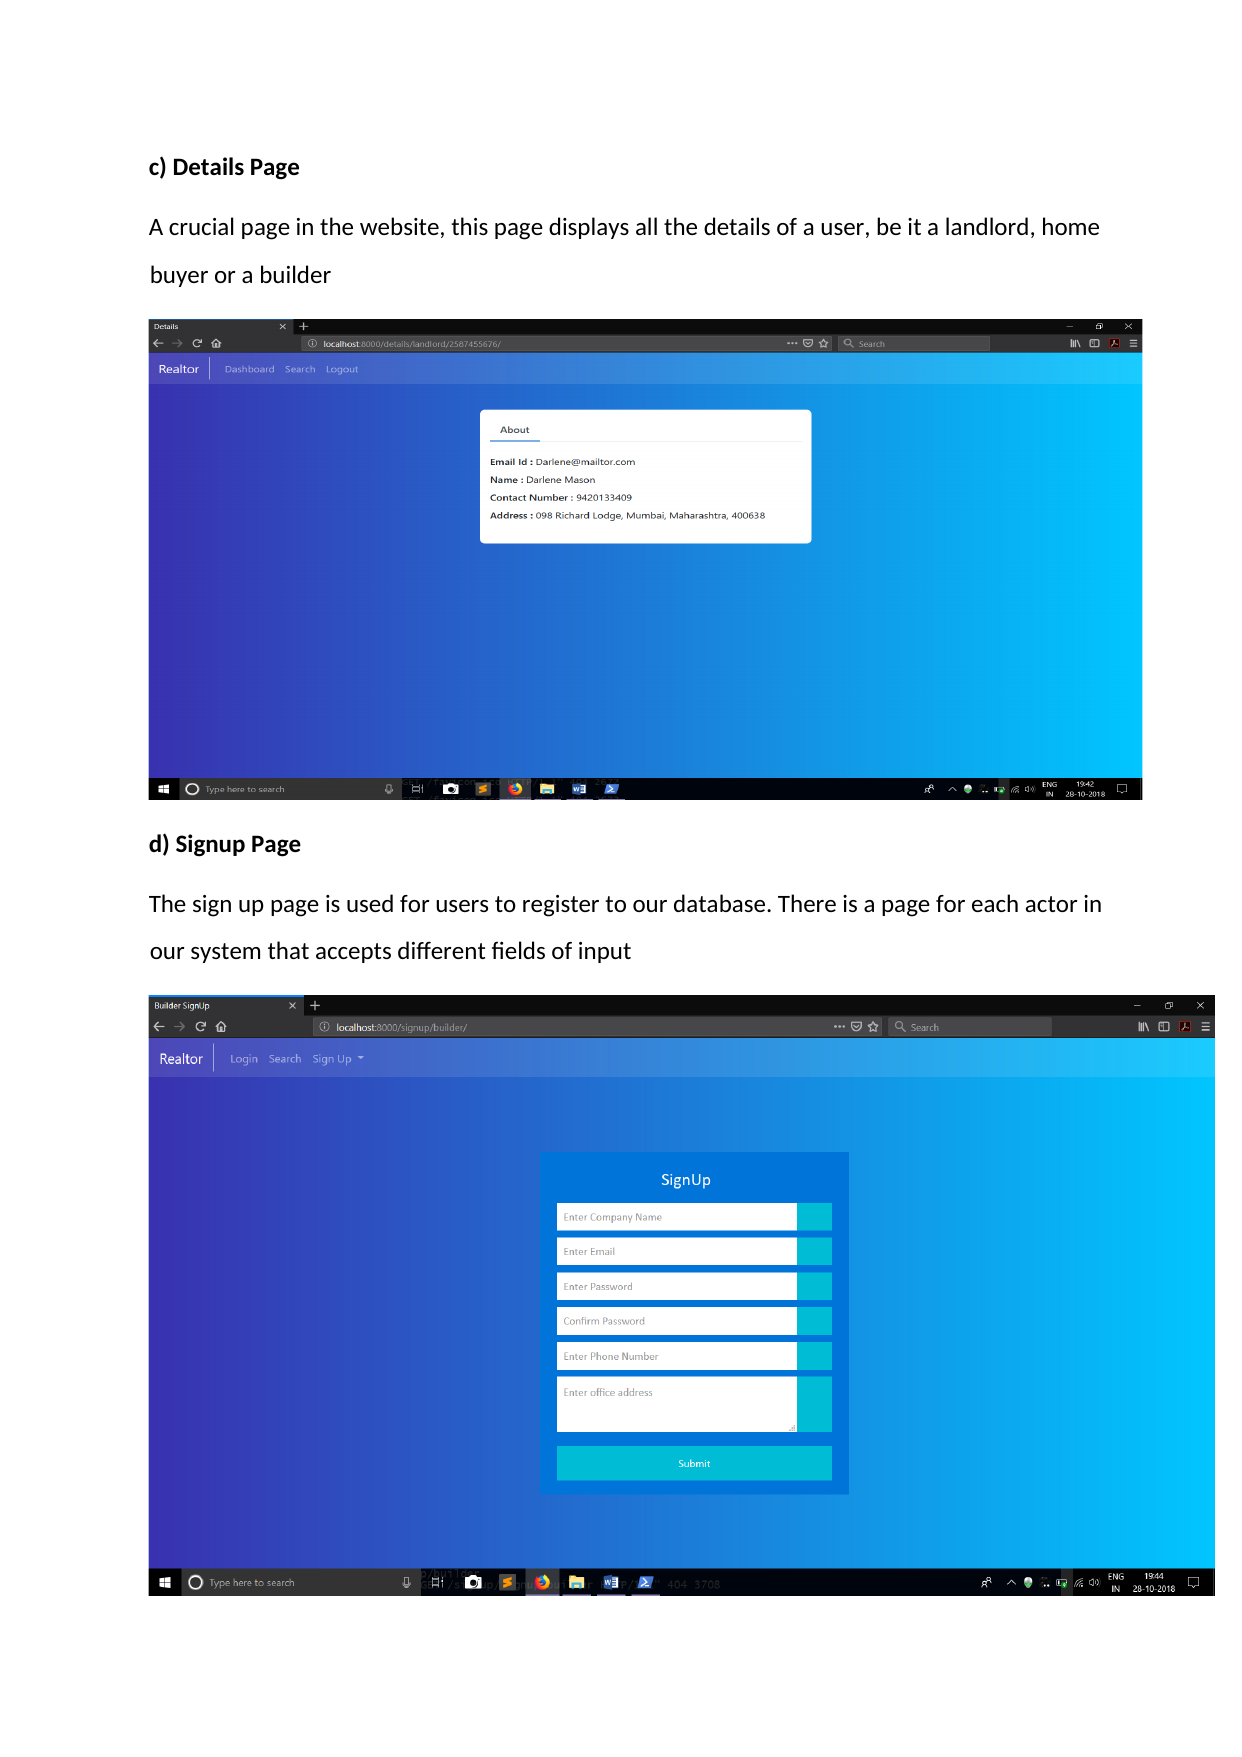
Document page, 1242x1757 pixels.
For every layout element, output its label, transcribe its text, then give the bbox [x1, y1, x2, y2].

text The sign up page is used for users to register to our database. There is a page for each actor in our system that accepts different fields of input [148, 888, 1118, 966]
picture [148, 319, 1143, 800]
text d) Signup Page [148, 828, 1118, 858]
text c) Details Page [148, 151, 1118, 182]
picture [148, 995, 1215, 1596]
text A crucial page in the website, this page displays all the details of a user, be it a landlord, home buyer or a builder [148, 211, 1118, 289]
